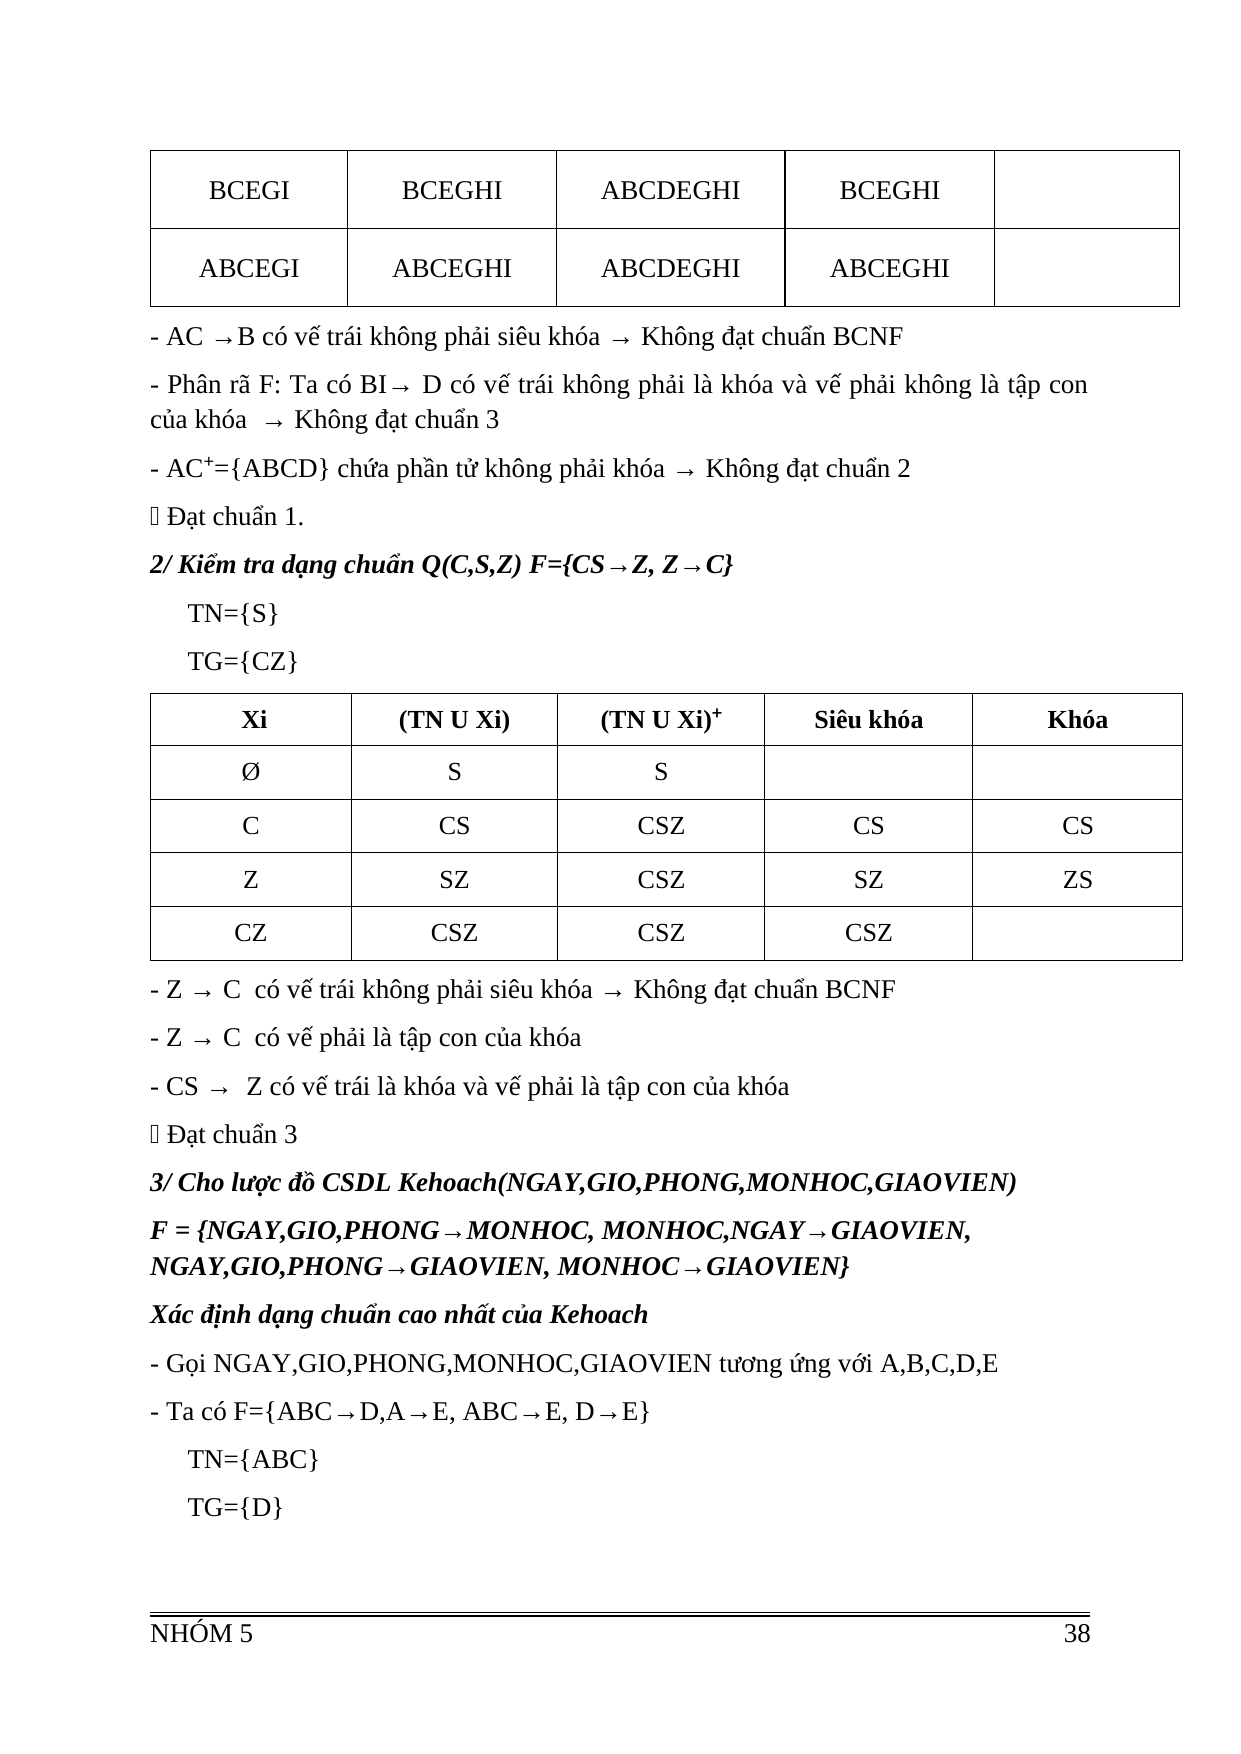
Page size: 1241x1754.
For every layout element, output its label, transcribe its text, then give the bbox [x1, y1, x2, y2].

table_header (TN U Xi) [352, 694, 557, 745]
text - AC⁺={ABCD} chứa phần tử không phải khóa → Không đạt chuẩn 2 [150, 452, 1090, 483]
table_cell [973, 907, 1182, 959]
text TG={D} [187, 1491, 1090, 1522]
table_cell CS [973, 800, 1182, 852]
table_cell ABCDEGHI [557, 229, 784, 306]
table_cell [995, 151, 1179, 228]
table_cell ZS [973, 853, 1182, 906]
table_cell BCEGHI [786, 151, 994, 228]
text Đạt chuẩn 1. [150, 500, 1090, 531]
table_cell [973, 746, 1182, 799]
table_cell ABCEGHI [348, 229, 556, 306]
text - Z → C có vế trái không phải siêu khóa → Không đạt chuẩn BCNF [150, 973, 1090, 1004]
text - Ta có F={ABC→D,A→E, ABC→E, D→E} [150, 1395, 1090, 1426]
table_cell CS [352, 800, 557, 852]
text - Phân rã F: Ta có BI→ D có vế trái không phải là khóa và vế phải không là tập con của khóa → Không đạt chuẩn 3 [150, 368, 1090, 435]
text 2/ Kiểm tra dạng chuẩn Q(C,S,Z) F={CS→Z, Z→C} [150, 548, 1090, 579]
table_cell C [151, 800, 351, 852]
table_cell CSZ [352, 907, 557, 959]
text Xác định dạng chuẩn cao nhất của Kehoach [150, 1298, 1090, 1329]
text Đạt chuẩn 3 [150, 1118, 1090, 1149]
table_cell [765, 746, 972, 799]
table_cell Z [151, 853, 351, 906]
table_cell ABCEGHI [786, 229, 994, 306]
text - Z → C có vế phải là tập con của khóa [150, 1021, 1090, 1052]
text - AC →B có vế trái không phải siêu khóa → Không đạt chuẩn BCNF [150, 319, 1090, 351]
text - CS → Z có vế trái là khóa và vế phải là tập con của khóa [150, 1069, 1090, 1101]
table_header Khóa [973, 694, 1182, 745]
table_cell ABCDEGHI [557, 151, 784, 228]
table_header Xi [151, 694, 351, 745]
text TG={CZ} [187, 645, 1090, 676]
table_cell CSZ [558, 800, 764, 852]
table_cell S [558, 746, 764, 799]
table_cell S [352, 746, 557, 799]
text 3/ Cho lược đồ CSDL Kehoach(NGAY,GIO,PHONG,MONHOC,GIAOVIEN) [150, 1166, 1090, 1197]
text F = {NGAY,GIO,PHONG→MONHOC, MONHOC,NGAY→GIAOVIEN, NGAY,GIO,PHONG→GIAOVIEN, MONHOC→GIAOVIEN} [150, 1214, 1090, 1281]
table_cell CSZ [558, 853, 764, 906]
table_cell CS [765, 800, 972, 852]
table_cell BCEGI [151, 151, 347, 228]
text TN={ABC} [187, 1443, 1090, 1474]
table_cell BCEGHI [348, 151, 556, 228]
table_cell CSZ [558, 907, 764, 959]
table_header (TN U Xi)⁺ [558, 694, 764, 745]
table_cell CZ [151, 907, 351, 959]
text - Gọi NGAY,GIO,PHONG,MONHOC,GIAOVIEN tương ứng với A,B,C,D,E [150, 1347, 1090, 1378]
table_header Siêu khóa [765, 694, 972, 745]
table_cell Ø [151, 746, 351, 799]
table_cell SZ [352, 853, 557, 906]
table_cell [995, 229, 1179, 306]
table_cell CSZ [765, 907, 972, 959]
text TN={S} [187, 597, 1090, 628]
table_cell SZ [765, 853, 972, 906]
table_cell ABCEGI [151, 229, 347, 306]
